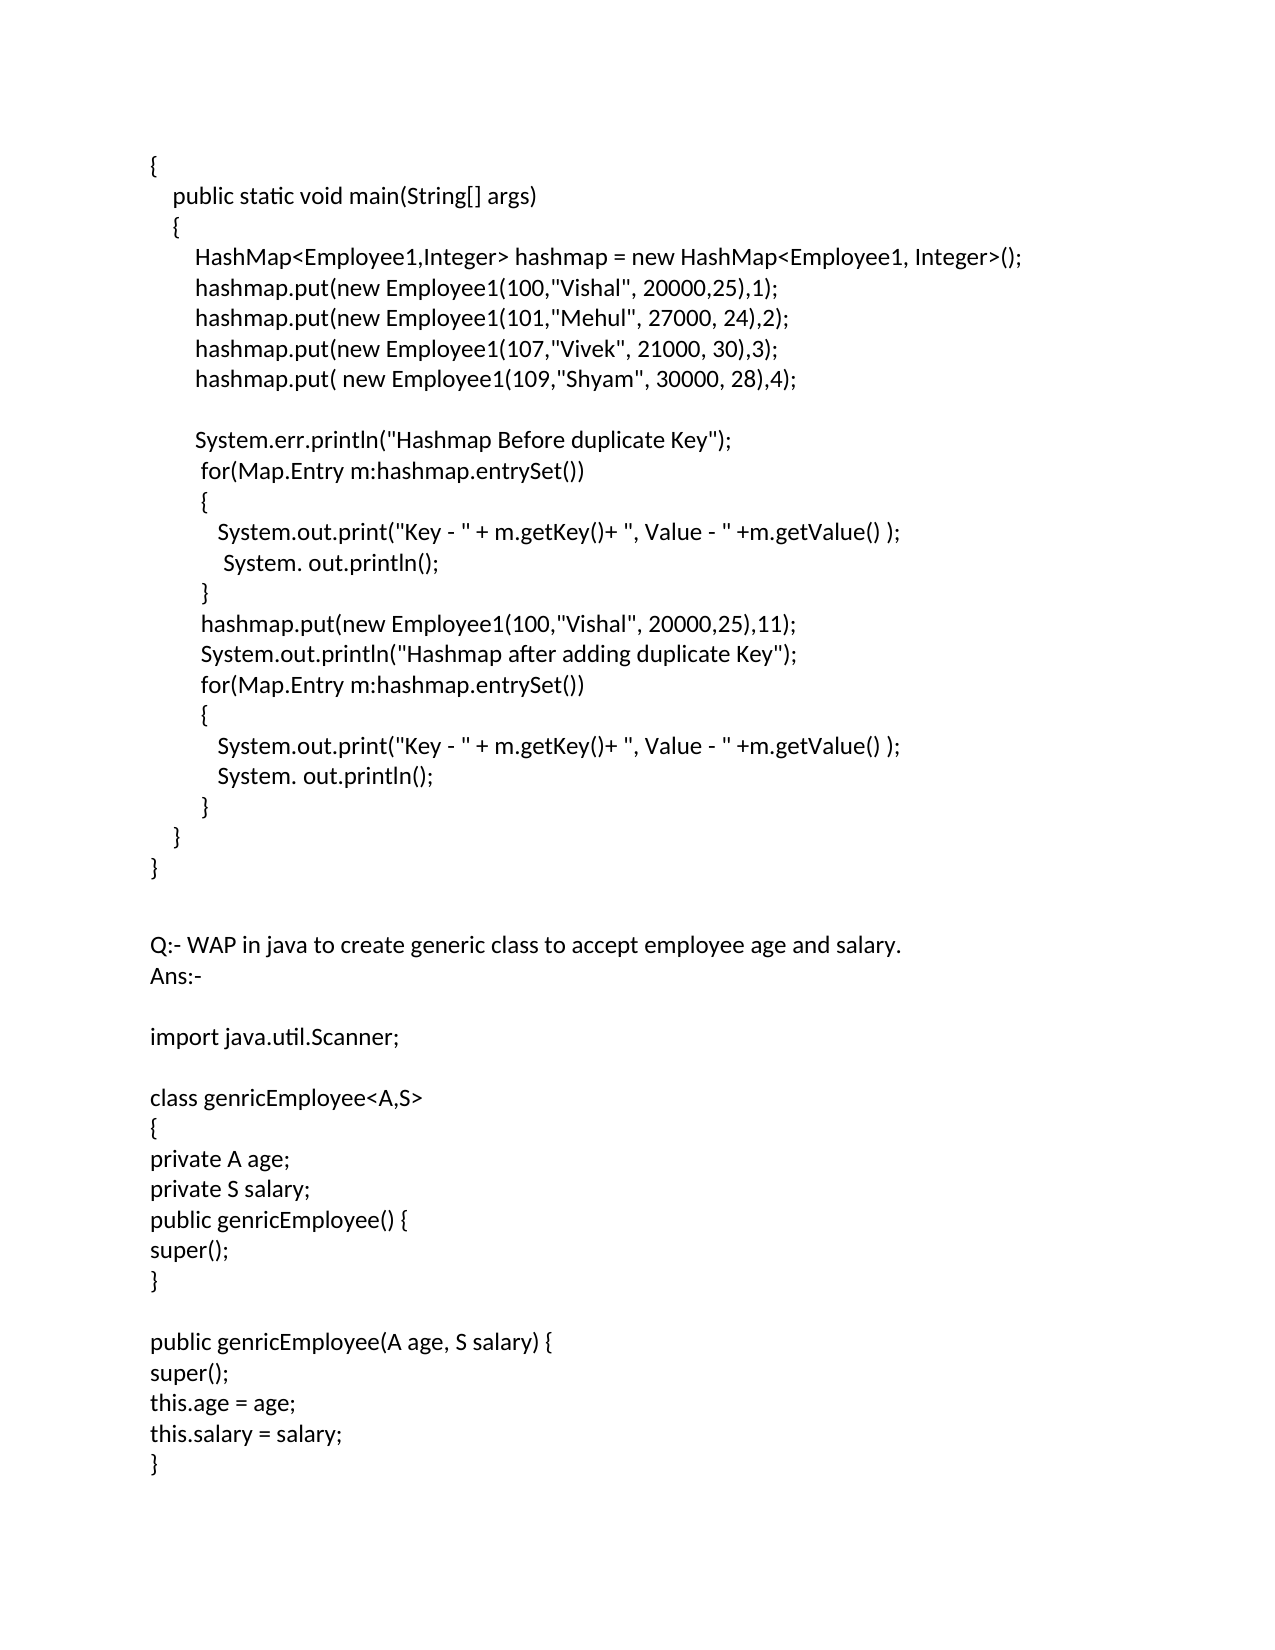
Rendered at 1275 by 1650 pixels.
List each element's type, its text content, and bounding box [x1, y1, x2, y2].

text for(Map.Entry m:hashmap.entrySet()) [150, 455, 1125, 486]
text System.out.print("Key - " + m.getKey()+ ", Value - " +m.getValue() ); [150, 730, 1125, 760]
text System.out.print("Key - " + m.getKey()+ ", Value - " +m.getValue() ); [150, 516, 1125, 547]
text { [150, 1112, 1125, 1143]
text hashmap.put( new Employee1(109,"Shyam", 30000, 28),4); [150, 364, 1125, 394]
text { [150, 699, 1125, 730]
text private S salary; [150, 1173, 1125, 1204]
text for(Map.Entry m:hashmap.entrySet()) [150, 669, 1125, 699]
text System.err.println("Hashmap Before duplicate Key"); [150, 425, 1125, 455]
text } [150, 821, 1125, 852]
text class genricEmployee<A,S> [150, 1082, 1125, 1112]
text { [150, 150, 1125, 181]
text hashmap.put(new Employee1(100,"Vishal", 20000,25),11); [150, 608, 1125, 638]
text } [150, 791, 1125, 821]
text { [150, 211, 1125, 242]
text public genricEmployee() { [150, 1204, 1125, 1234]
text { [150, 486, 1125, 516]
text public genricEmployee(A age, S salary) { [150, 1326, 1125, 1357]
text Ans:- [150, 960, 1125, 990]
text Q:- WAP in java to create generic class to accept employee age and salary. [150, 929, 1125, 960]
text this.age = age; [150, 1387, 1125, 1418]
text } [150, 852, 1125, 882]
text } [150, 1265, 1125, 1296]
text System. out.println(); [150, 547, 1125, 577]
text } [150, 577, 1125, 608]
text System.out.println("Hashmap after adding duplicate Key"); [150, 638, 1125, 669]
text hashmap.put(new Employee1(107,"Vivek", 21000, 30),3); [150, 333, 1125, 364]
text super(); [150, 1234, 1125, 1265]
text private A age; [150, 1143, 1125, 1173]
text System. out.println(); [150, 760, 1125, 791]
text hashmap.put(new Employee1(101,"Mehul", 27000, 24),2); [150, 303, 1125, 333]
text hashmap.put(new Employee1(100,"Vishal", 20000,25),1); [150, 272, 1125, 303]
text } [150, 1448, 1125, 1479]
text import java.util.Scanner; [150, 1021, 1125, 1051]
text super(); [150, 1357, 1125, 1387]
text this.salary = salary; [150, 1418, 1125, 1448]
text public static void main(String[] args) [150, 181, 1125, 211]
text HashMap<Employee1,Integer> hashmap = new HashMap<Employee1, Integer>(); [150, 242, 1125, 272]
